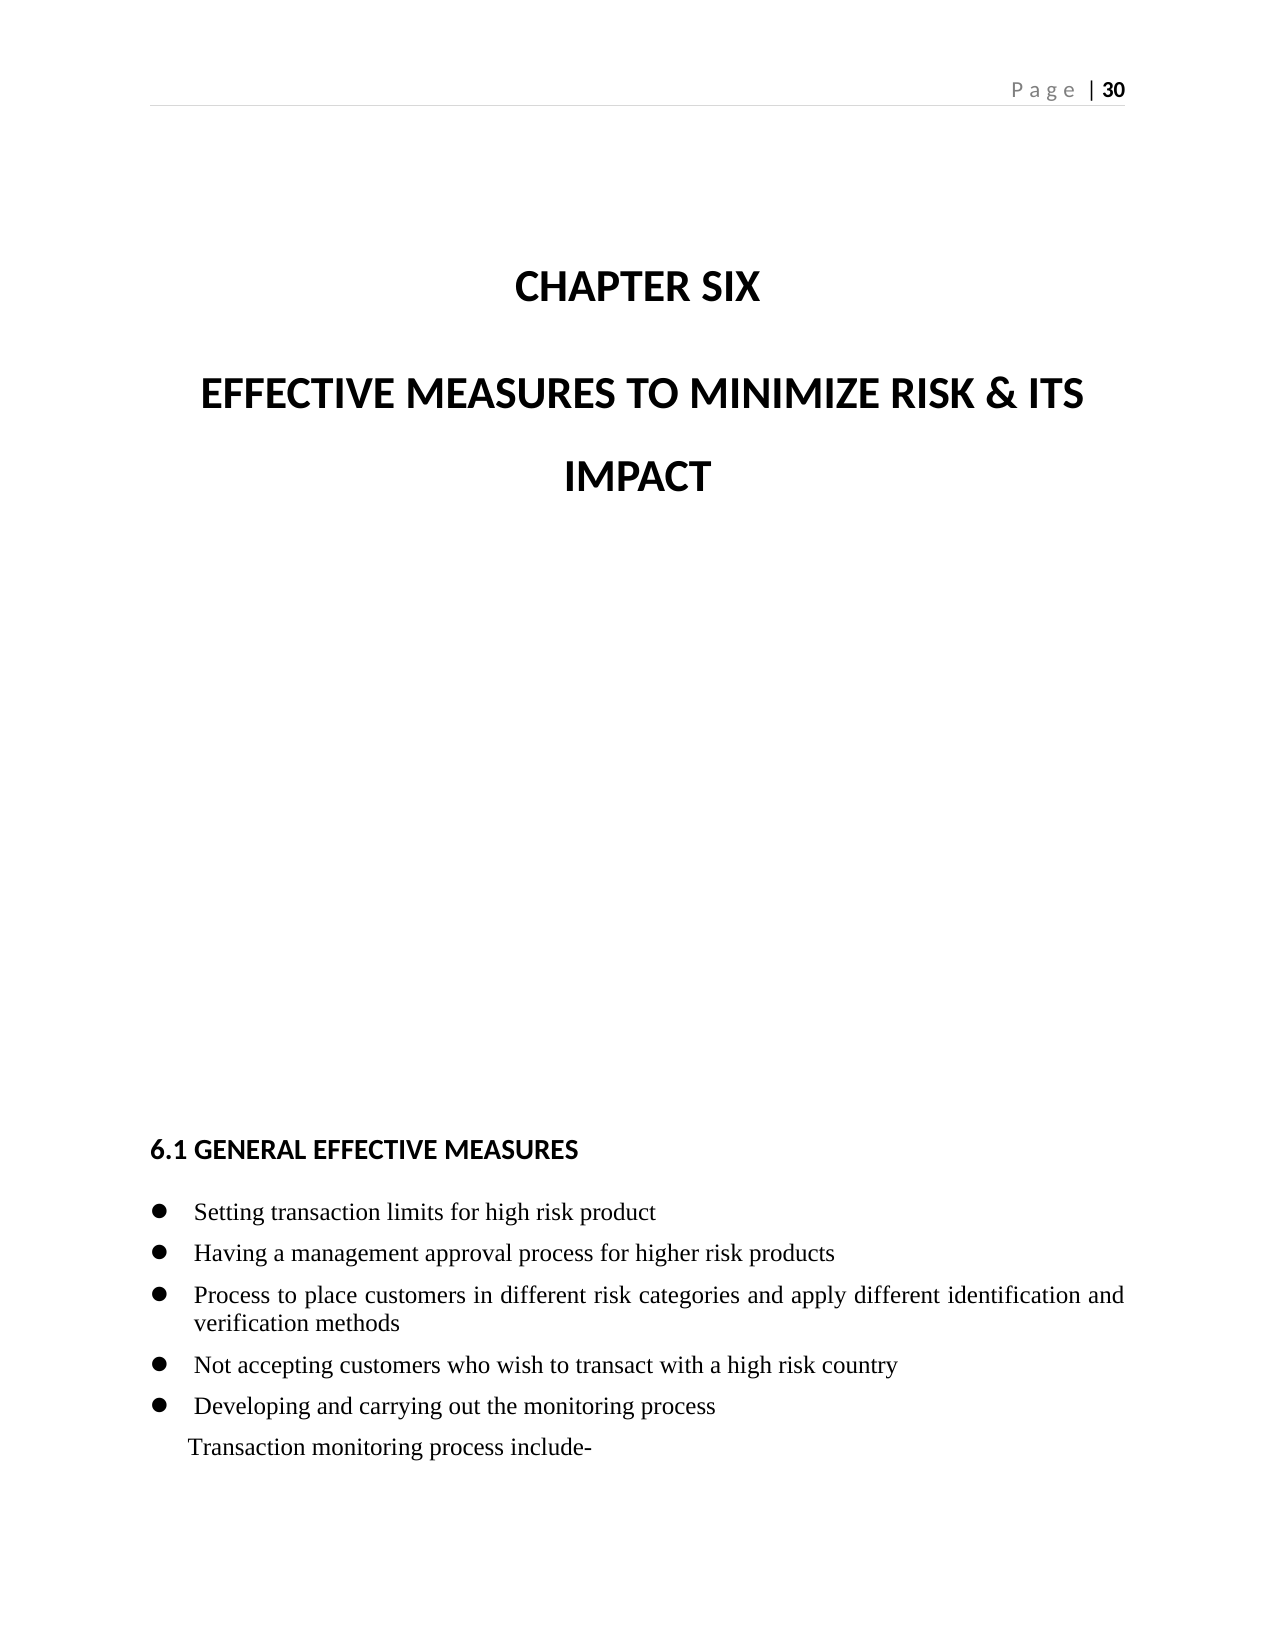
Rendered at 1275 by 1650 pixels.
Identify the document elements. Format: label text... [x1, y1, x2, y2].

list Transaction monitoring process include- [150, 1432, 1125, 1461]
subtitle 6.1 GENERAL EFFECTIVE MEASURES [150, 1131, 1125, 1167]
list Not accepting customers who wish to transact with a high risk country [150, 1350, 1125, 1378]
list Setting transaction limits for high risk product [150, 1197, 1125, 1226]
subtitle EFFECTIVE MEASURES TO MINIMIZE RISK & ITS IMPACT [150, 363, 1125, 503]
list Developing and carrying out the monitoring process [150, 1391, 1125, 1420]
list Process to place customers in different risk categories and apply different identification and verification methods [150, 1280, 1125, 1337]
subtitle CHAPTER SIX [150, 257, 1125, 313]
list Having a management approval process for higher risk products [150, 1238, 1125, 1267]
